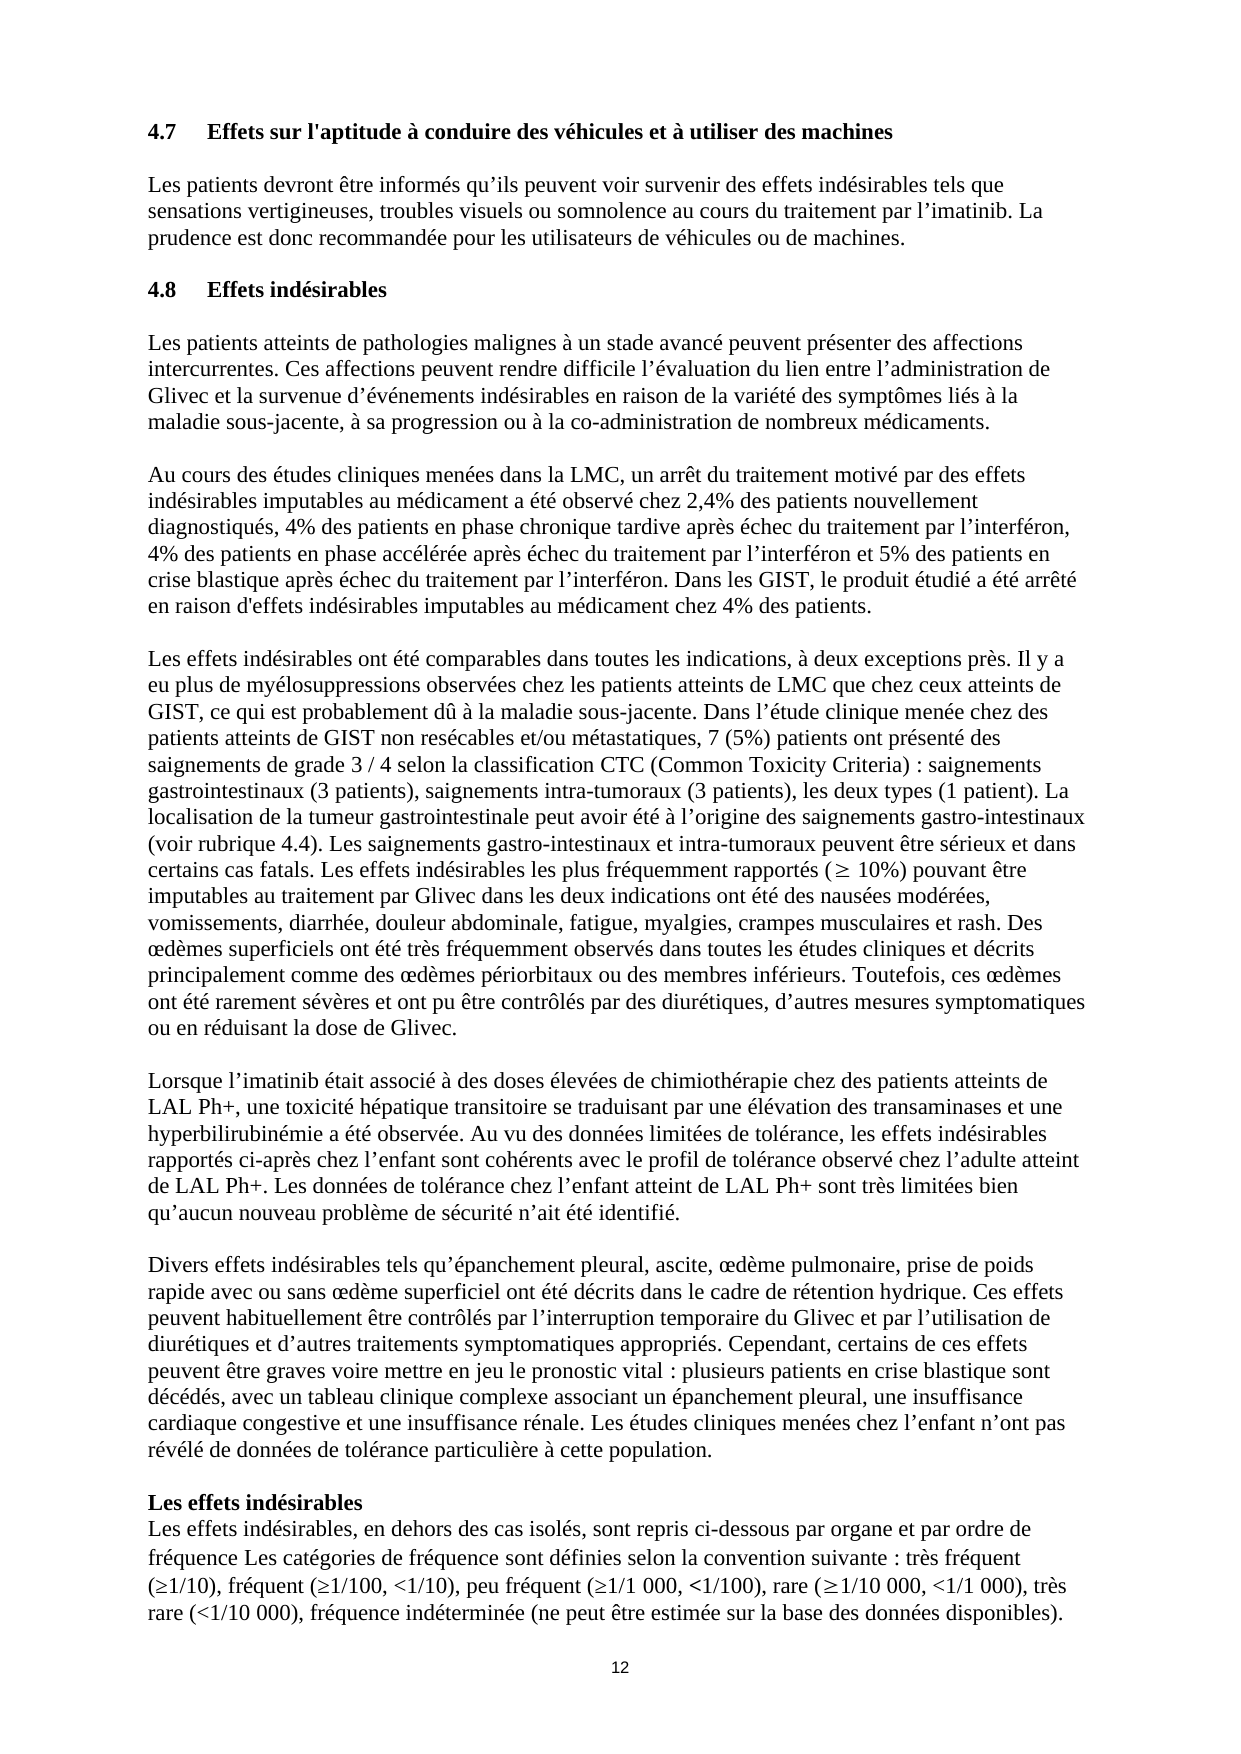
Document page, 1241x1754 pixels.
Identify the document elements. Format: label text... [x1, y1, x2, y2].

text Divers effets indésirables tels qu’épanchement pleural, ascite, œdème pulmonaire, prise de poids rapide avec ou sans œdème superficiel ont été décrits dans le cadre de rétention hydrique. Ces effets peuvent habituellement être contrôlés par l’interruption temporaire du Glivec et par l’utilisation de diurétiques et d’autres traitements symptomatiques appropriés. Cependant, certains de ces effets peuvent être graves voire mettre en jeu le pronostic vital : plusieurs patients en crise blastique sont décédés, avec un tableau clinique complexe associant un épanchement pleural, une insuffisance cardiaque congestive et une insuffisance rénale. Les études cliniques menées chez l’enfant n’ont pas révélé de données de tolérance particulière à cette population. [148, 1251, 1092, 1462]
text Les effets indésirables, en dehors des cas isolés, sont repris ci-dessous par organe et par ordre de fréquence Les catégories de fréquence sont définies selon la convention suivante : très fréquent (≥1/10), fréquent (≥1/100, <1/10), peu fréquent (≥1/1 000, <1/100), rare (1/10 000, <1/1 000), très rare (<1/10 000), fréquence indéterminée (ne peut être estimée sur la base des données disponibles). [148, 1515, 1092, 1625]
text Au cours des études cliniques menées dans , un arrêt du traitement motivé par des effets indésirables imputables au médicament a été observé chez 2,4% des patients nouvellement diagnostiqués, 4% des patients en phase chronique tardive après échec du traitement par l’interféron, 4% des patients en phase accélérée après échec du traitement par l’interféron et 5% des patients en crise blastique après échec du traitement par l’interféron. Dans les GIST, le produit étudié a été arrêté en raison d'effets indésirables imputables au médicament chez 4% des patients. [148, 461, 1092, 619]
text 4.8 Effets indésirables [148, 276, 1092, 303]
text Les effets indésirables [148, 1488, 1092, 1515]
text 4.7 Effets sur l'aptitude à conduire des véhicules et à utiliser des machines [148, 118, 1092, 144]
text Les patients atteints de pathologies malignes à un stade avancé peuvent présenter des affections intercurrentes. Ces affections peuvent rendre difficile l’évaluation du lien entre l’administration de Glivec et la survenue d’événements indésirables en raison de la variété des symptômes liés à la maladie sous-jacente, à sa progression ou à la co-administration de nombreux médicaments. [148, 329, 1092, 434]
text Les effets indésirables ont été comparables dans toutes les indications, à deux exceptions près. Il y a eu plus de myélosuppressions observées chez les patients atteints de LMC que chez ceux atteints de GIST, ce qui est probablement dû à la maladie sous-jacente. Dans l’étude clinique menée chez des patients atteints de GIST non resécables et/ou métastatiques, 7 (5%) patients ont présenté des saignements de grade 3 / 4 selon la classification (Common Toxicity Criteria) : saignements gastrointestinaux (3 patients), saignements intra-tumoraux (3 patients), les deux types (1 patient). La localisation de la tumeur gastrointestinale peut avoir été à l’origine des saignements gastro-intestinaux (voir rubrique 4.4). Les saignements gastro-intestinaux et intra-tumoraux peuvent être sérieux et dans certains cas fatals. Les effets indésirables les plus fréquemment rapportés ( 10%) pouvant être imputables au traitement par Glivec dans les deux indications ont été des nausées modérées, vomissements, diarrhée, douleur abdominale, fatigue, myalgies, crampes musculaires et rash. Des œdèmes superficiels ont été très fréquemment observés dans toutes les études cliniques et décrits principalement comme des œdèmes périorbitaux ou des membres inférieurs. Toutefois, ces œdèmes ont été rarement sévères et ont pu être contrôlés par des diurétiques, d’autres mesures symptomatiques ou en réduisant la dose de Glivec. [148, 645, 1092, 1041]
text Lorsque l’imatinib était associé à des doses élevées de chimiothérapie chez des patients atteints de LAL Ph+, une toxicité hépatique transitoire se traduisant par une élévation des transaminases et une hyperbilirubinémie a été observée. Au vu des données limitées de tolérance, les effets indésirables rapportés ci-après chez l’enfant sont cohérents avec le profil de tolérance observé chez l’adulte atteint de LAL Ph+. Les données de tolérance chez l’enfant atteint de LAL Ph+ sont très limitées bien qu’aucun nouveau problème de sécurité n’ait été identifié. [148, 1067, 1092, 1225]
text Les patients devront être informés qu’ils peuvent voir survenir des effets indésirables tels que sensations vertigineuses, troubles visuels ou somnolence au cours du traitement par l’imatinib. La prudence est donc recommandée pour les utilisateurs de véhicules ou de machines. [148, 171, 1092, 250]
